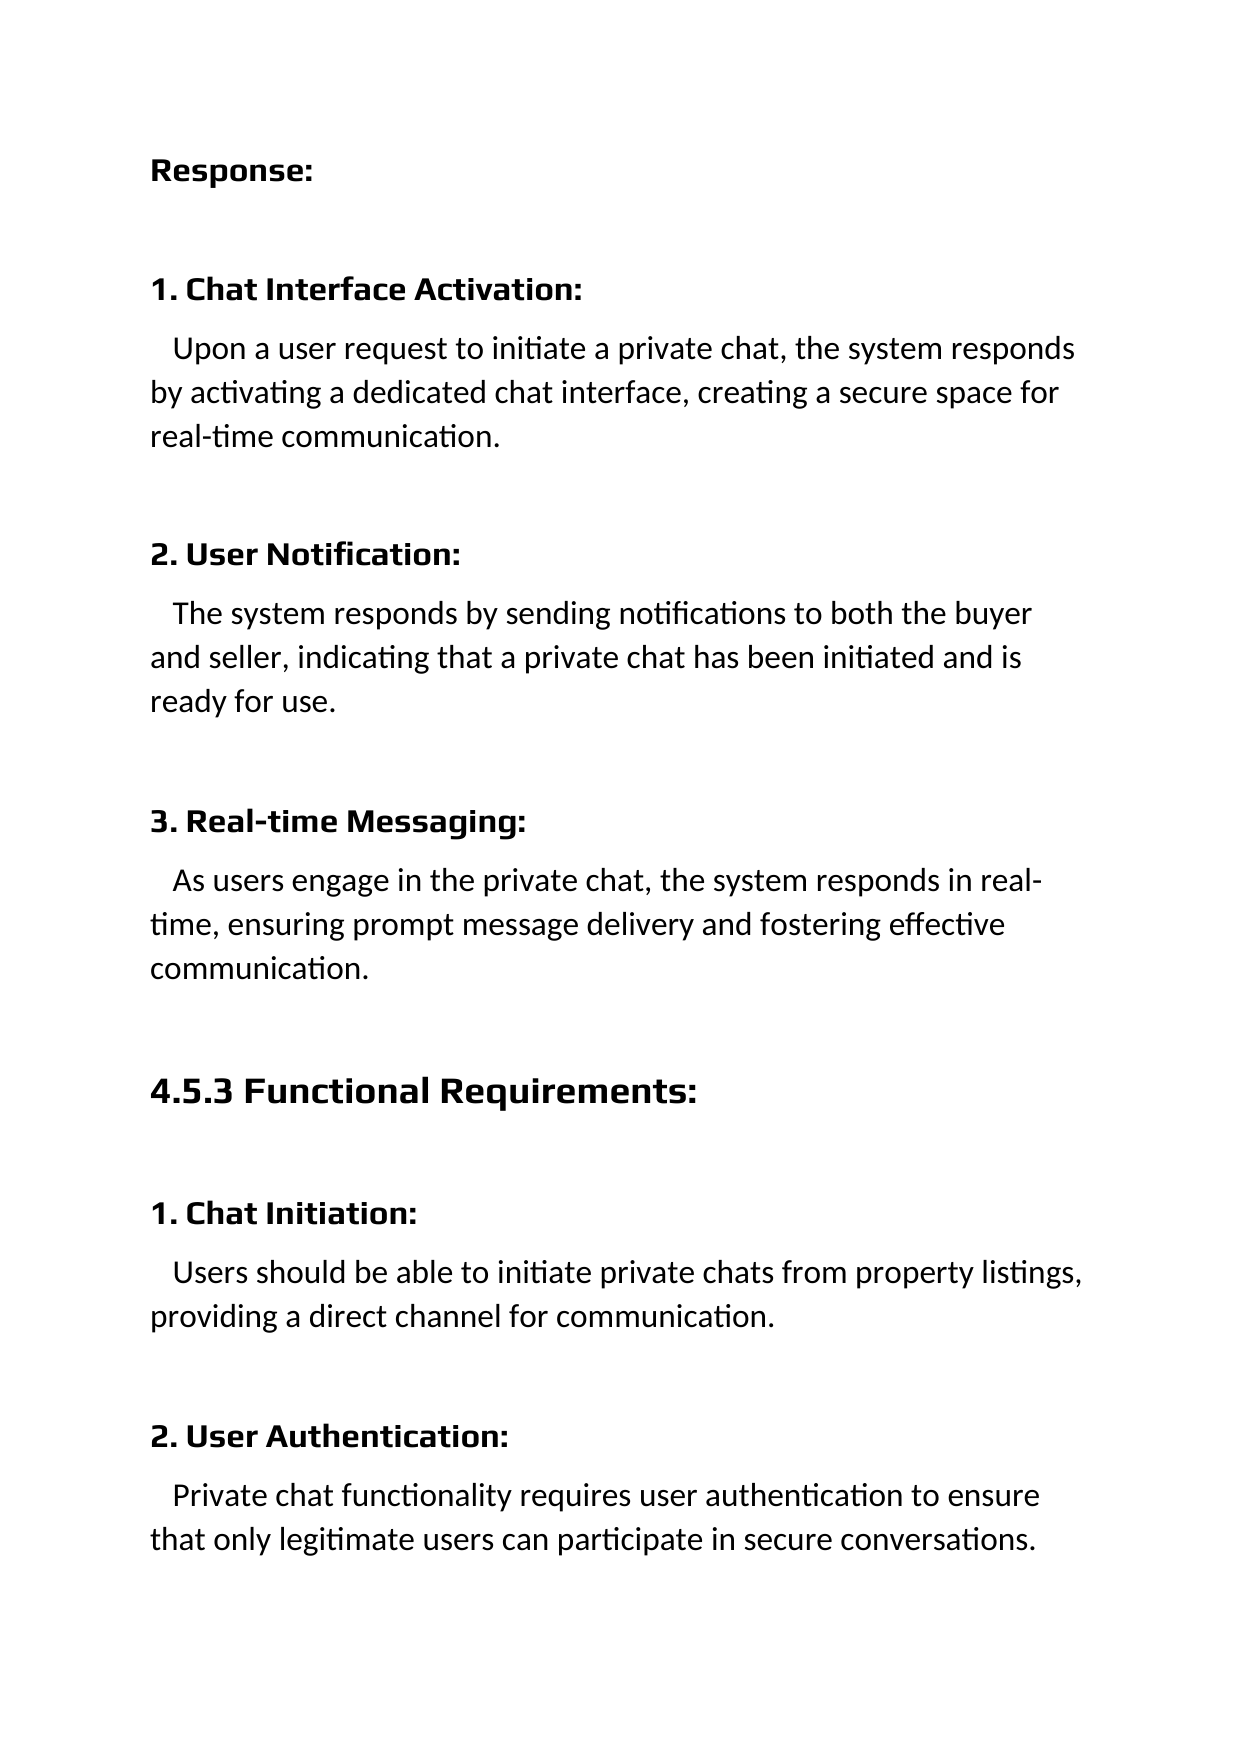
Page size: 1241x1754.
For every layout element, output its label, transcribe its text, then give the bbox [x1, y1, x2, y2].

text Upon a user request to initiate a private chat, the system responds by activating a dedicated chat interface, creating a secure space for real-time communication. [150, 327, 1090, 456]
text Response: [150, 150, 1090, 188]
text 4.5.3 Functional Requirements: [150, 1069, 1090, 1112]
text 1. Chat Interface Activation: [150, 269, 1090, 307]
text 2. User Notification: [150, 534, 1090, 572]
text 2. User Authentication: [150, 1416, 1090, 1455]
text Users should be able to initiate private chats from property listings, providing a direct channel for communication. [150, 1251, 1090, 1336]
text The system responds by sending notifications to both the buyer and seller, indicating that a private chat has been initiated and is ready for use. [150, 592, 1090, 721]
text 1. Chat Initiation: [150, 1193, 1090, 1231]
text Private chat functionality requires user authentication to ensure that only legitimate users can participate in secure conversations. [150, 1474, 1090, 1559]
text As users engage in the private chat, the system responds in real-time, ensuring prompt message delivery and fostering effective communication. [150, 859, 1090, 988]
text 3. Real-time Messaging: [150, 801, 1090, 840]
